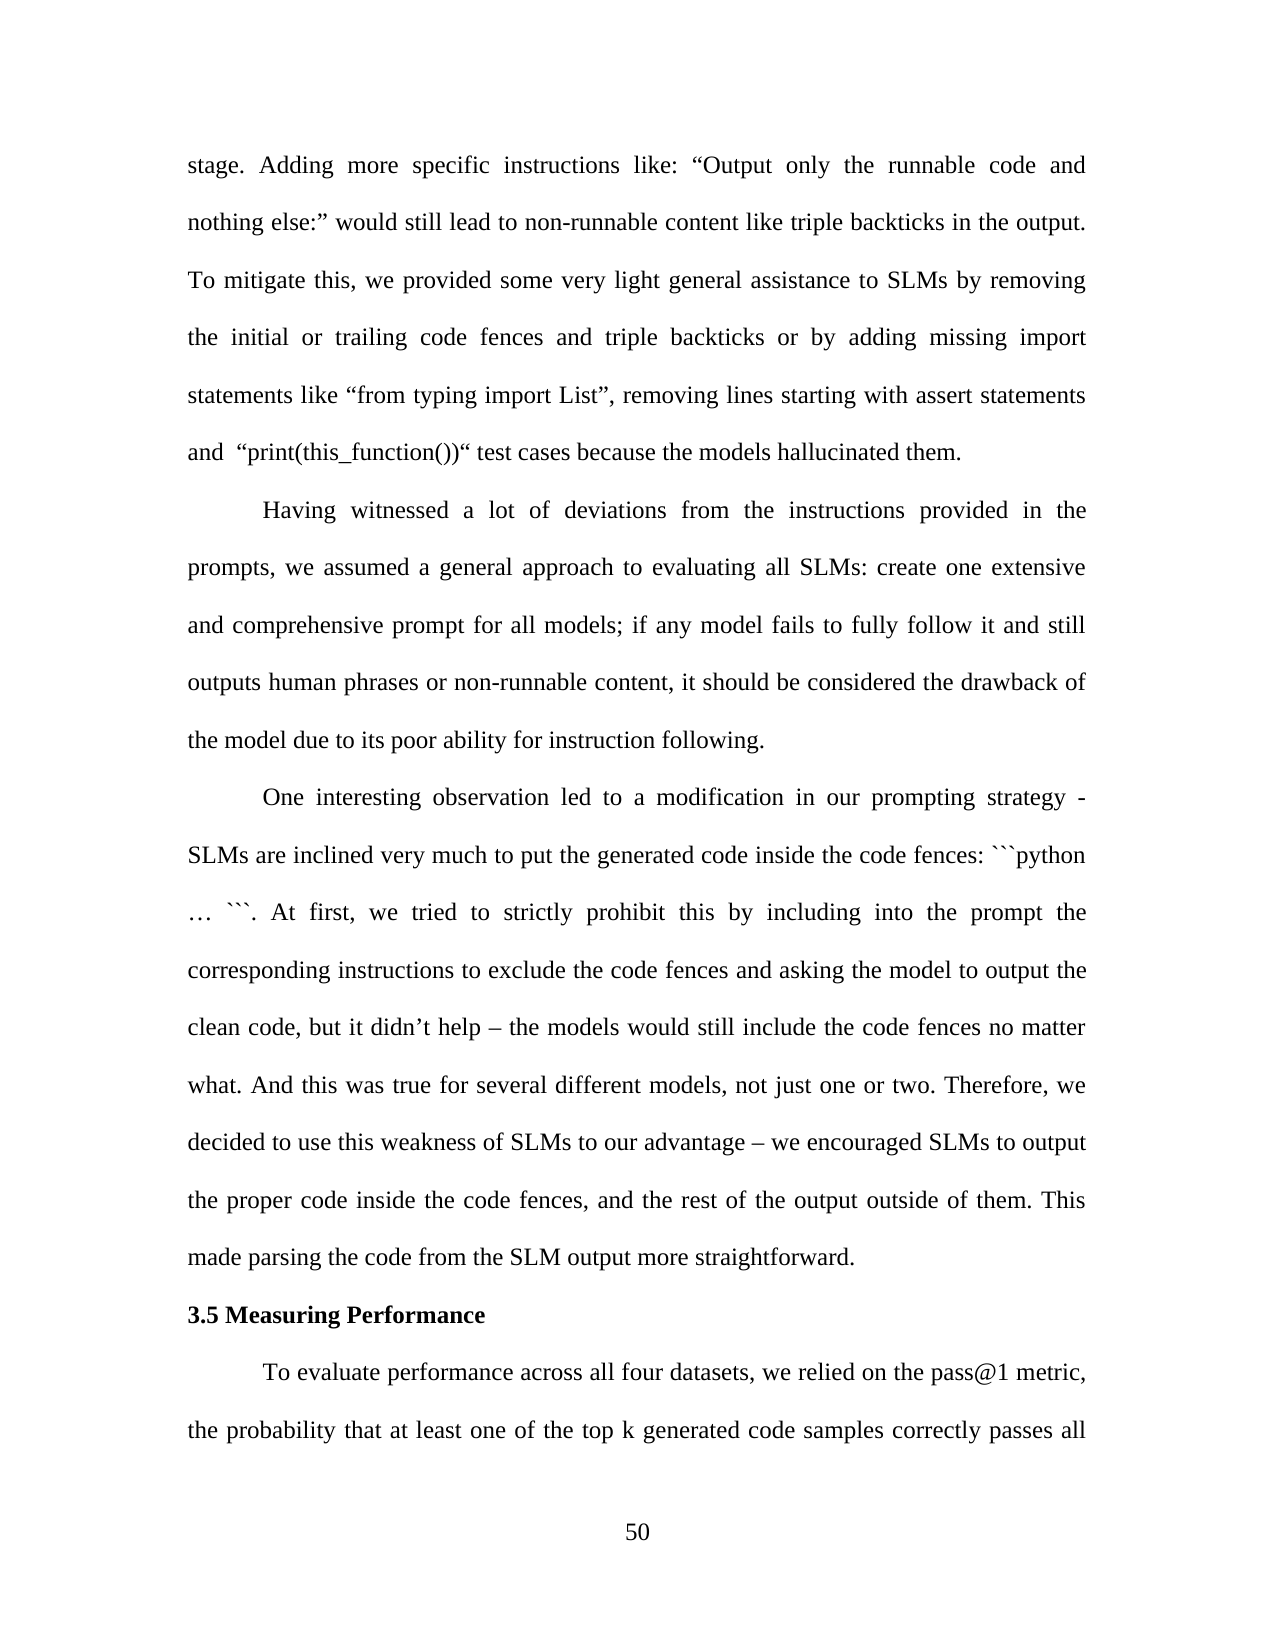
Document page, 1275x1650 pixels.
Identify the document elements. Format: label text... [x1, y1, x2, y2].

text One interesting observation led to a modification in our prompting strategy - SLMs are inclined very much to put the generated code inside the code fences: ```python … ```. At first, we tried to strictly prohibit this by including into the prompt the corresponding instructions to exclude the code fences and asking the model to output the clean code, but it didn’t help – the models would still include the code fences no matter what. And this was true for several different models, not just one or two. Therefore, we decided to use this weakness of SLMs to our advantage – we encouraged SLMs to output the proper code inside the code fences, and the rest of the output outside of them. This made parsing the code from the SLM output more straightforward. [187, 782, 1087, 1271]
text Having witnessed a lot of deviations from the instructions provided in the prompts, we assumed a general approach to evaluating all SLMs: create one extensive and comprehensive prompt for all models; if any model fails to fully follow it and still outputs human phrases or non-runnable content, it should be considered the drawback of the model due to its poor ability for instruction following. [187, 495, 1087, 754]
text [187, 1357, 1087, 1444]
subtitle 3.5 Measuring Performance [187, 1300, 1087, 1329]
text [187, 150, 1087, 466]
